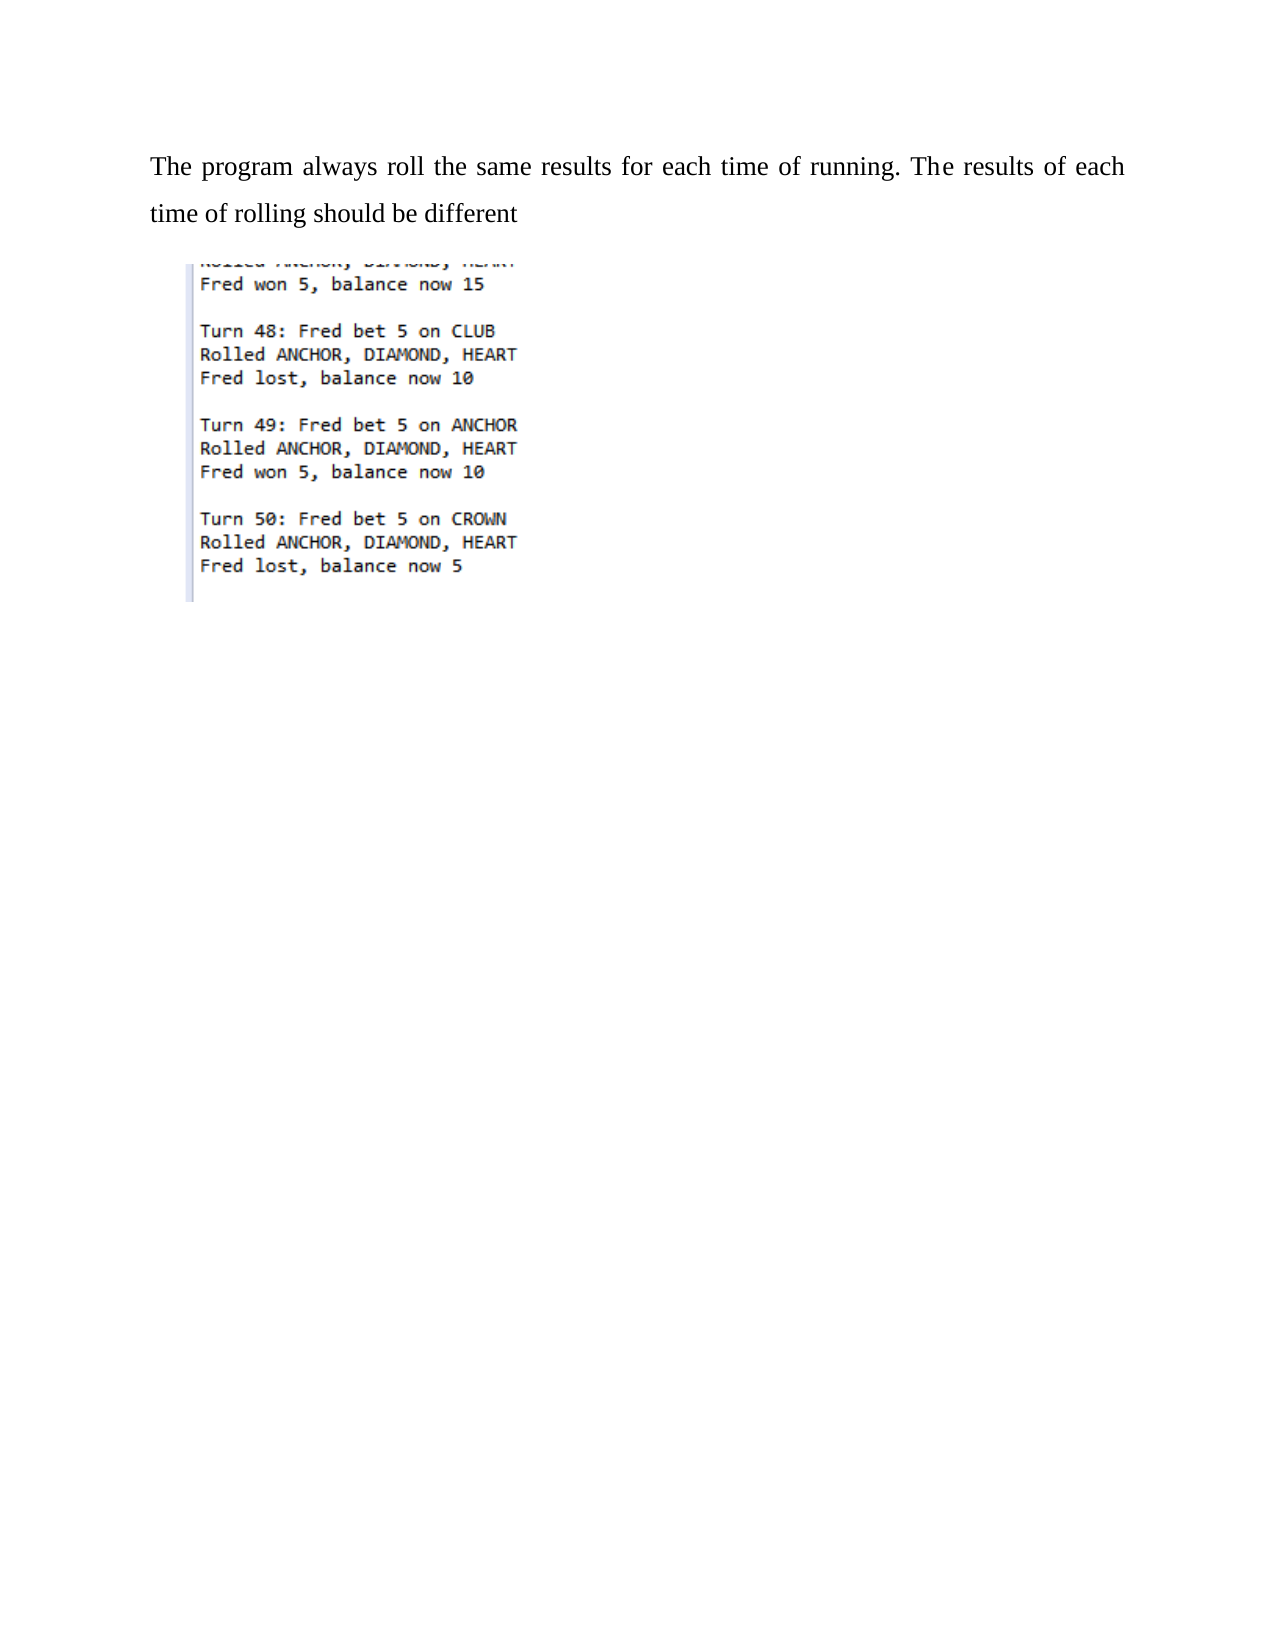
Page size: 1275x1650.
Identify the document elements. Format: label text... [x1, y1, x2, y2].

picture [150, 264, 635, 602]
text The program always roll the same results for each time of running. The results of each time of rolling should be different [150, 150, 1125, 228]
